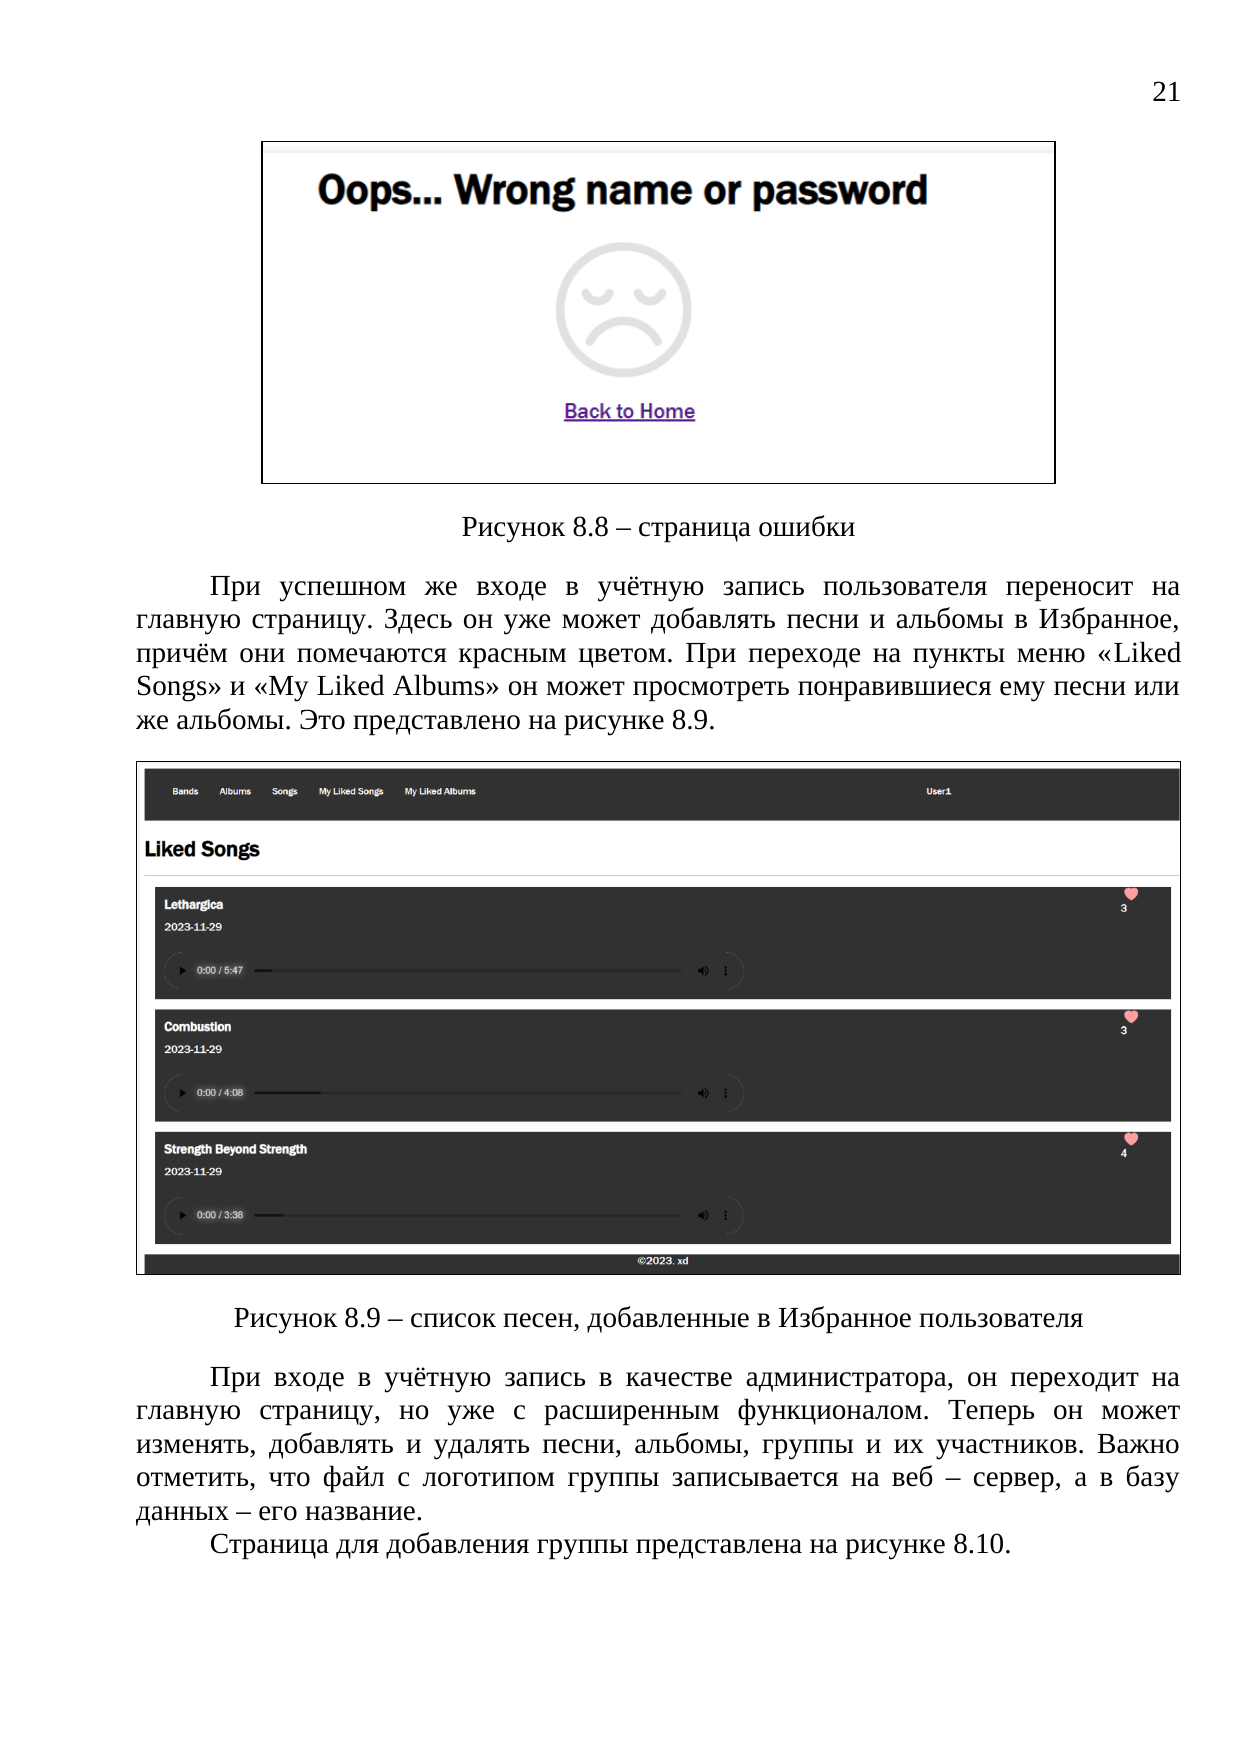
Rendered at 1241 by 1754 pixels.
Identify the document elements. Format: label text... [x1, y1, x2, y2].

text При успешном же входе в учётную запись пользователя переносит на главную страницу. Здесь он уже может добавлять песни и альбомы в Избранное, причём они помечаются красным цветом. При переходе на пункты меню «Liked Songs» и «My Liked Albums» он может просмотреть понравившиеся ему песни или же альбомы. Это представлено на рисунке 8.9. [136, 568, 1181, 736]
picture [137, 762, 1180, 1274]
text Рисунок 8.8 – страница ошибки [136, 509, 1181, 543]
text При входе в учётную запись в качестве администратора, он переходит на главную страницу, но уже с расширенным функционалом. Теперь он может изменять, добавлять и удалять песни, альбомы, группы и их участников. Важно отметить, что файл с логотипом группы записывается на веб – сервер, а в базу данных – его название. [136, 1359, 1181, 1527]
text Рисунок 8.9 – список песен, добавленные в Избранное пользователя [136, 1300, 1181, 1334]
picture [263, 142, 1054, 483]
text Страница для добавления группы представлена на рисунке 8.10. [136, 1527, 1181, 1560]
